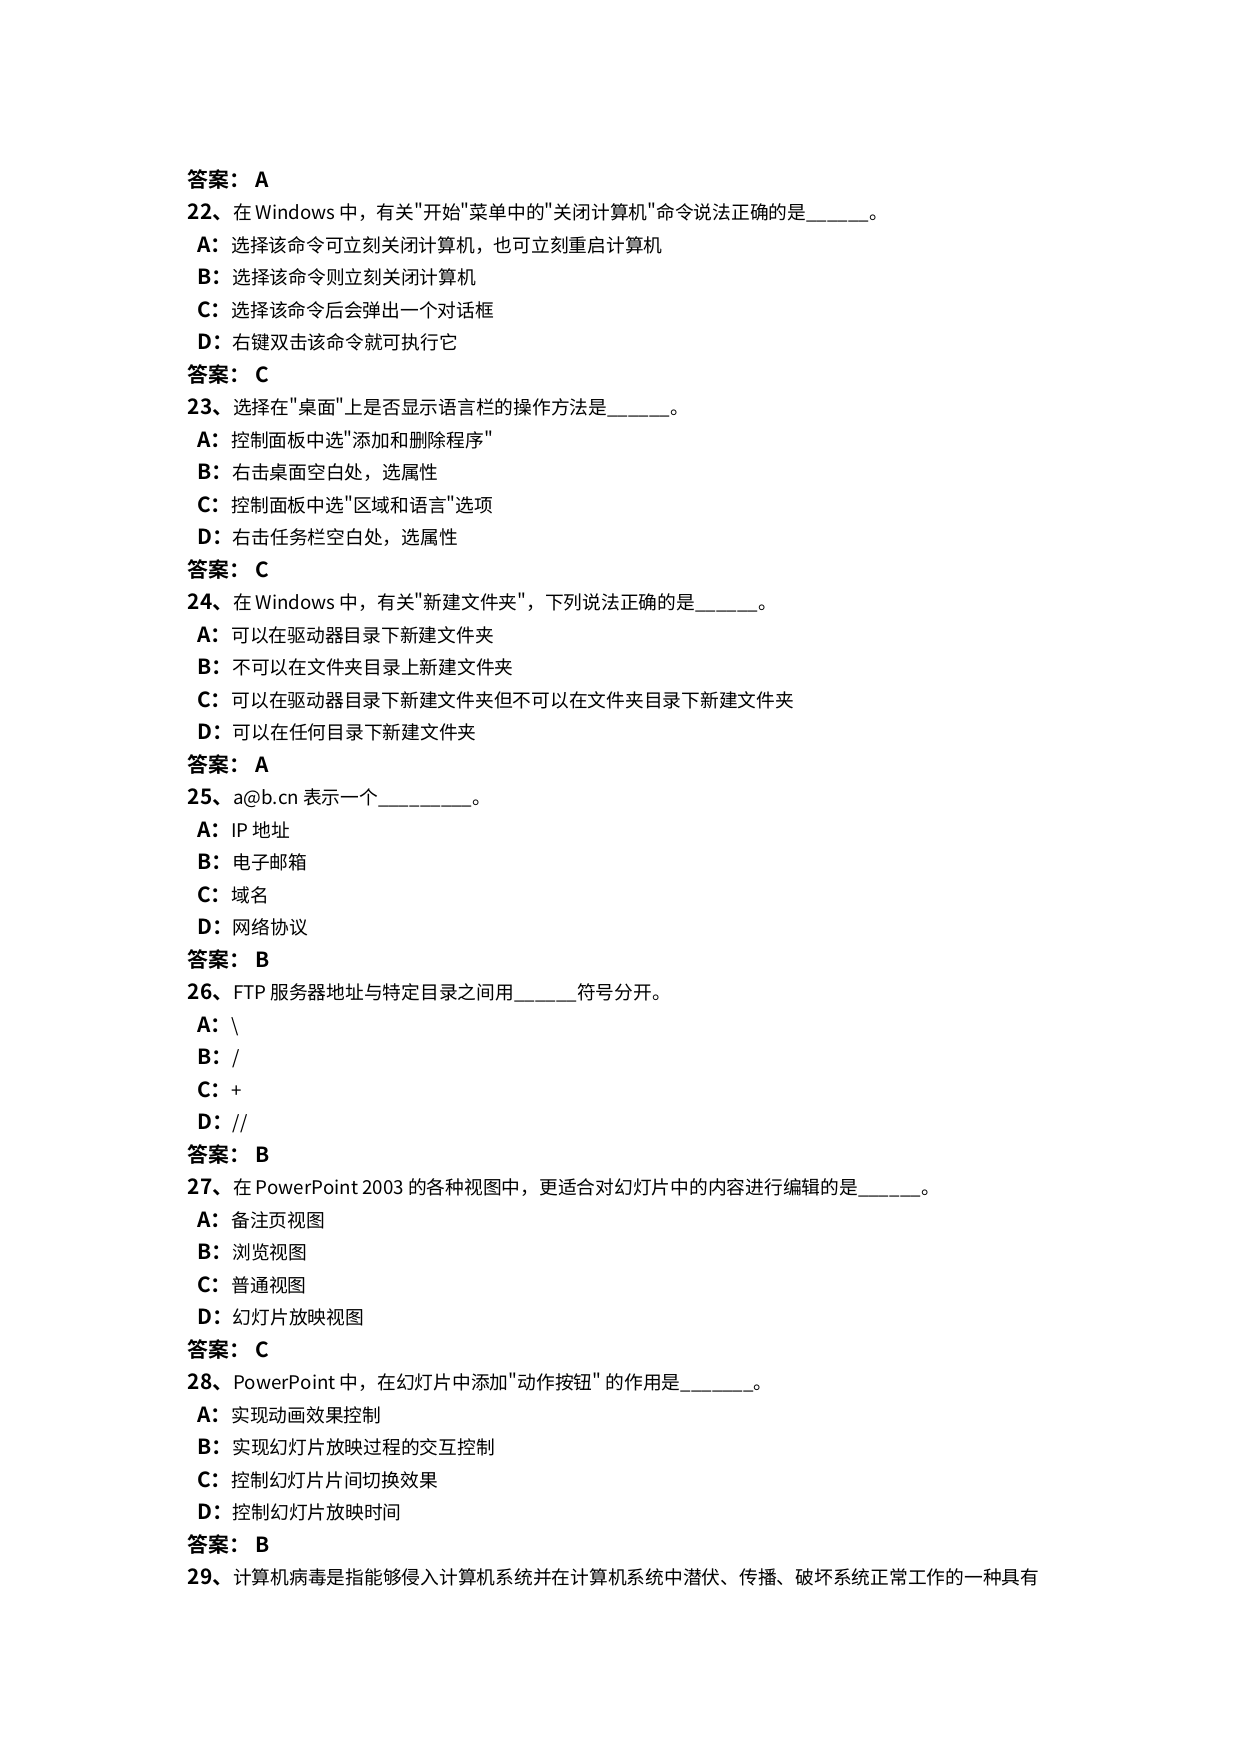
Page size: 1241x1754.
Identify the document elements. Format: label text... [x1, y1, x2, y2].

text D：// [187, 1104, 1053, 1137]
text 答案： C [187, 1332, 1053, 1364]
text D：控制幻灯片放映时间 [187, 1494, 1053, 1527]
text A：备注页视图 [187, 1202, 1053, 1234]
text B：电子邮箱 [187, 844, 1053, 877]
text 答案： A [187, 747, 1053, 779]
text C：普通视图 [187, 1267, 1053, 1299]
text D：右键双击该命令就可执行它 [187, 324, 1053, 357]
text B：浏览视图 [187, 1234, 1053, 1267]
text B：右击桌面空白处，选属性 [187, 454, 1053, 487]
text 22、在Windows中，有关"开始"菜单中的"关闭计算机"命令说法正确的是______。 [187, 194, 1053, 227]
text 答案： C [187, 357, 1053, 389]
text B：/ [187, 1039, 1053, 1072]
text D：网络协议 [187, 909, 1053, 942]
text A：\ [187, 1007, 1053, 1039]
text C：域名 [187, 877, 1053, 909]
text A：选择该命令可立刻关闭计算机，也可立刻重启计算机 [187, 227, 1053, 259]
text D：右击任务栏空白处，选属性 [187, 519, 1053, 552]
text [187, 1559, 1053, 1592]
text B：选择该命令则立刻关闭计算机 [187, 259, 1053, 292]
text A：实现动画效果控制 [187, 1397, 1053, 1429]
text C：+ [187, 1072, 1053, 1104]
text 26、FTP服务器地址与特定目录之间用______符号分开。 [187, 974, 1053, 1007]
text A：IP地址 [187, 812, 1053, 844]
text 24、在Windows 中，有关"新建文件夹"，下列说法正确的是______。 [187, 584, 1053, 617]
text 25、a@b.cn表示一个_________。 [187, 779, 1053, 812]
text B：不可以在文件夹目录上新建文件夹 [187, 649, 1053, 682]
text C：可以在驱动器目录下新建文件夹但不可以在文件夹目录下新建文件夹 [187, 682, 1053, 714]
text 23、选择在"桌面"上是否显示语言栏的操作方法是______。 [187, 389, 1053, 422]
text 27、在PowerPoint 2003的各种视图中，更适合对幻灯片中的内容进行编辑的是______。 [187, 1169, 1053, 1202]
text 答案： C [187, 552, 1053, 584]
text 答案： B [187, 942, 1053, 974]
text D：可以在任何目录下新建文件夹 [187, 714, 1053, 747]
text C：控制面板中选"区域和语言"选项 [187, 487, 1053, 519]
text 答案： B [187, 1527, 1053, 1559]
text B：实现幻灯片放映过程的交互控制 [187, 1429, 1053, 1462]
text C：控制幻灯片片间切换效果 [187, 1462, 1053, 1494]
text C：选择该命令后会弹出一个对话框 [187, 292, 1053, 324]
text 答案： A [187, 162, 1053, 194]
text D：幻灯片放映视图 [187, 1299, 1053, 1332]
text 答案： B [187, 1137, 1053, 1169]
text A：控制面板中选"添加和删除程序" [187, 422, 1053, 454]
text 28、PowerPoint中，在幻灯片中添加"动作按钮" 的作用是_______。 [187, 1364, 1053, 1397]
text A：可以在驱动器目录下新建文件夹 [187, 617, 1053, 649]
